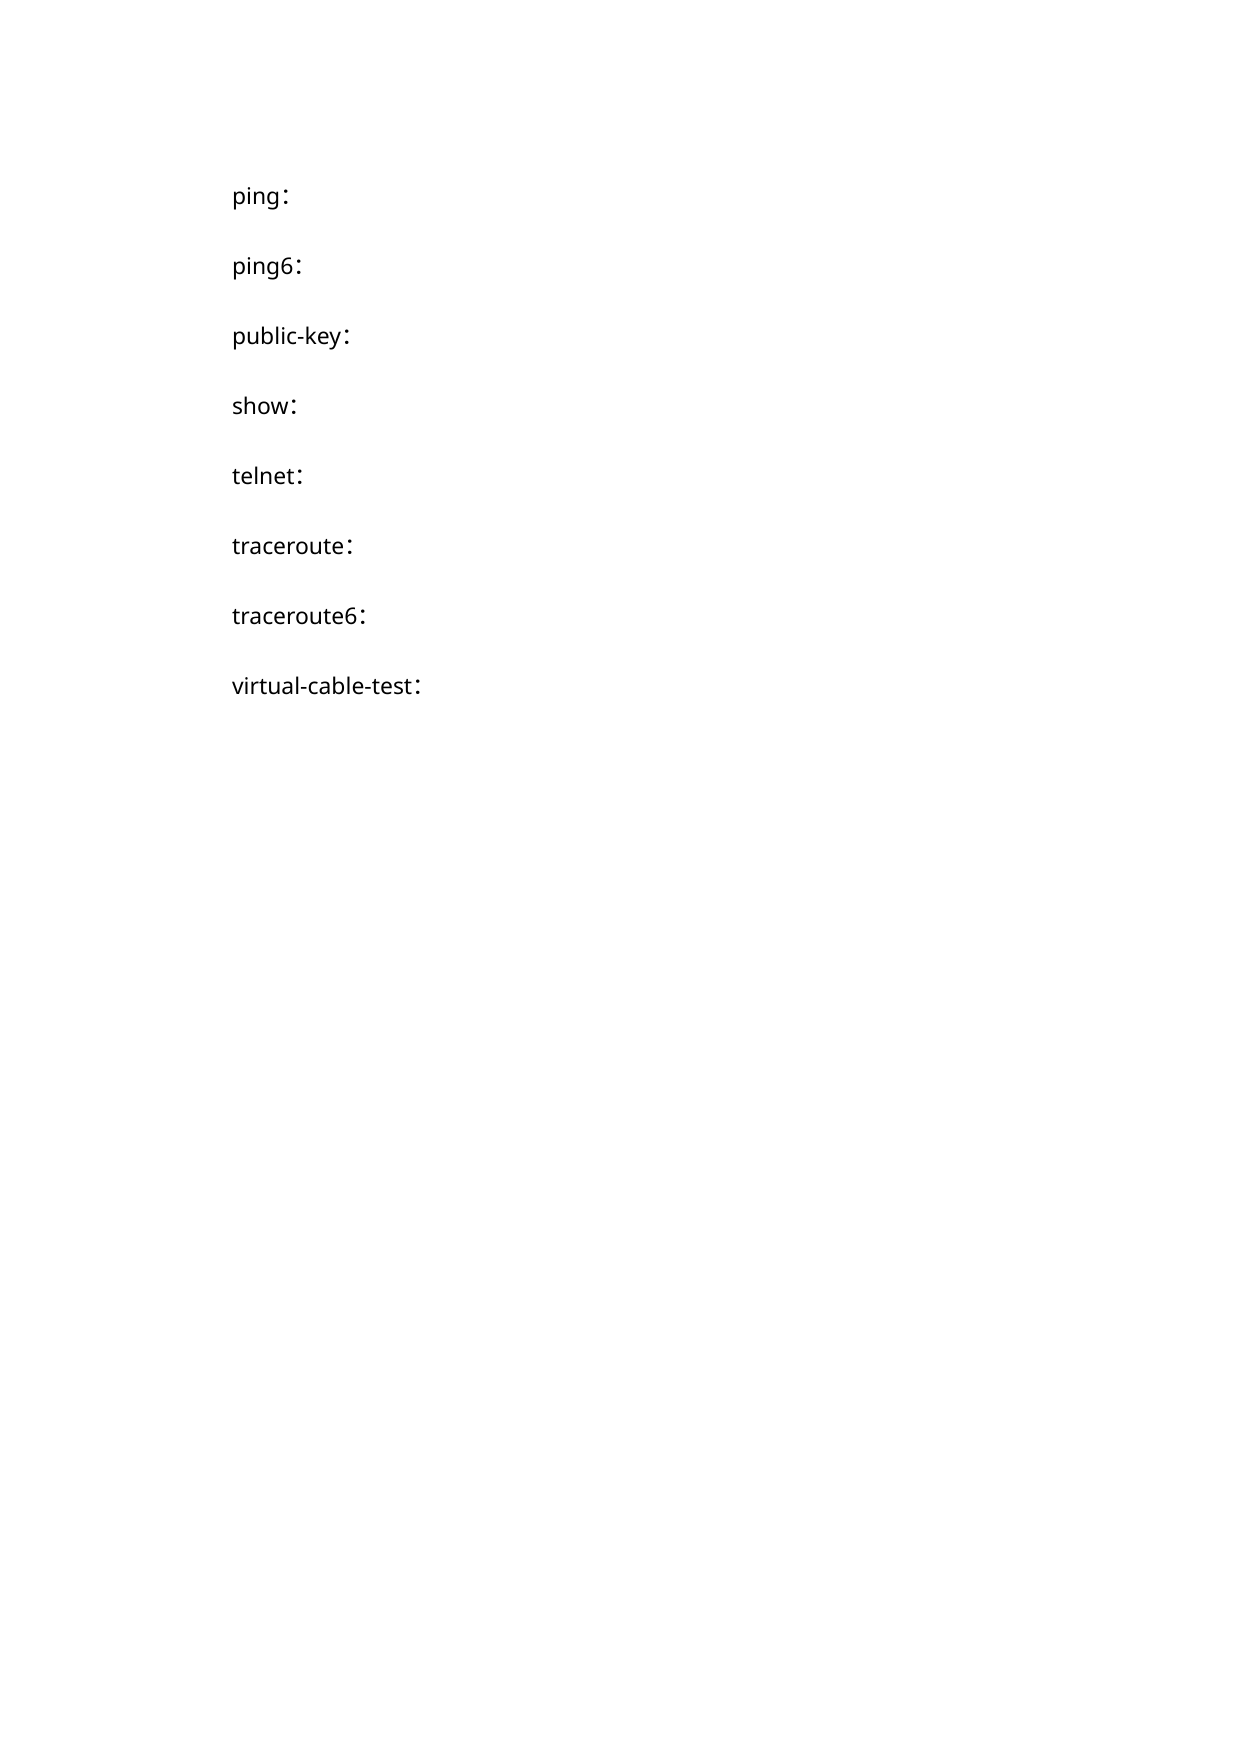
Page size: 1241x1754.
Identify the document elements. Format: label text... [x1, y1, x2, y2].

list telnet： [232, 442, 1053, 507]
list public-key： [232, 302, 1053, 367]
list ping： [232, 162, 1053, 227]
list traceroute： [232, 512, 1053, 577]
list ping6： [232, 232, 1053, 297]
list virtual-cable-test： [232, 652, 1053, 717]
list show： [232, 372, 1053, 437]
list traceroute6： [232, 582, 1053, 647]
